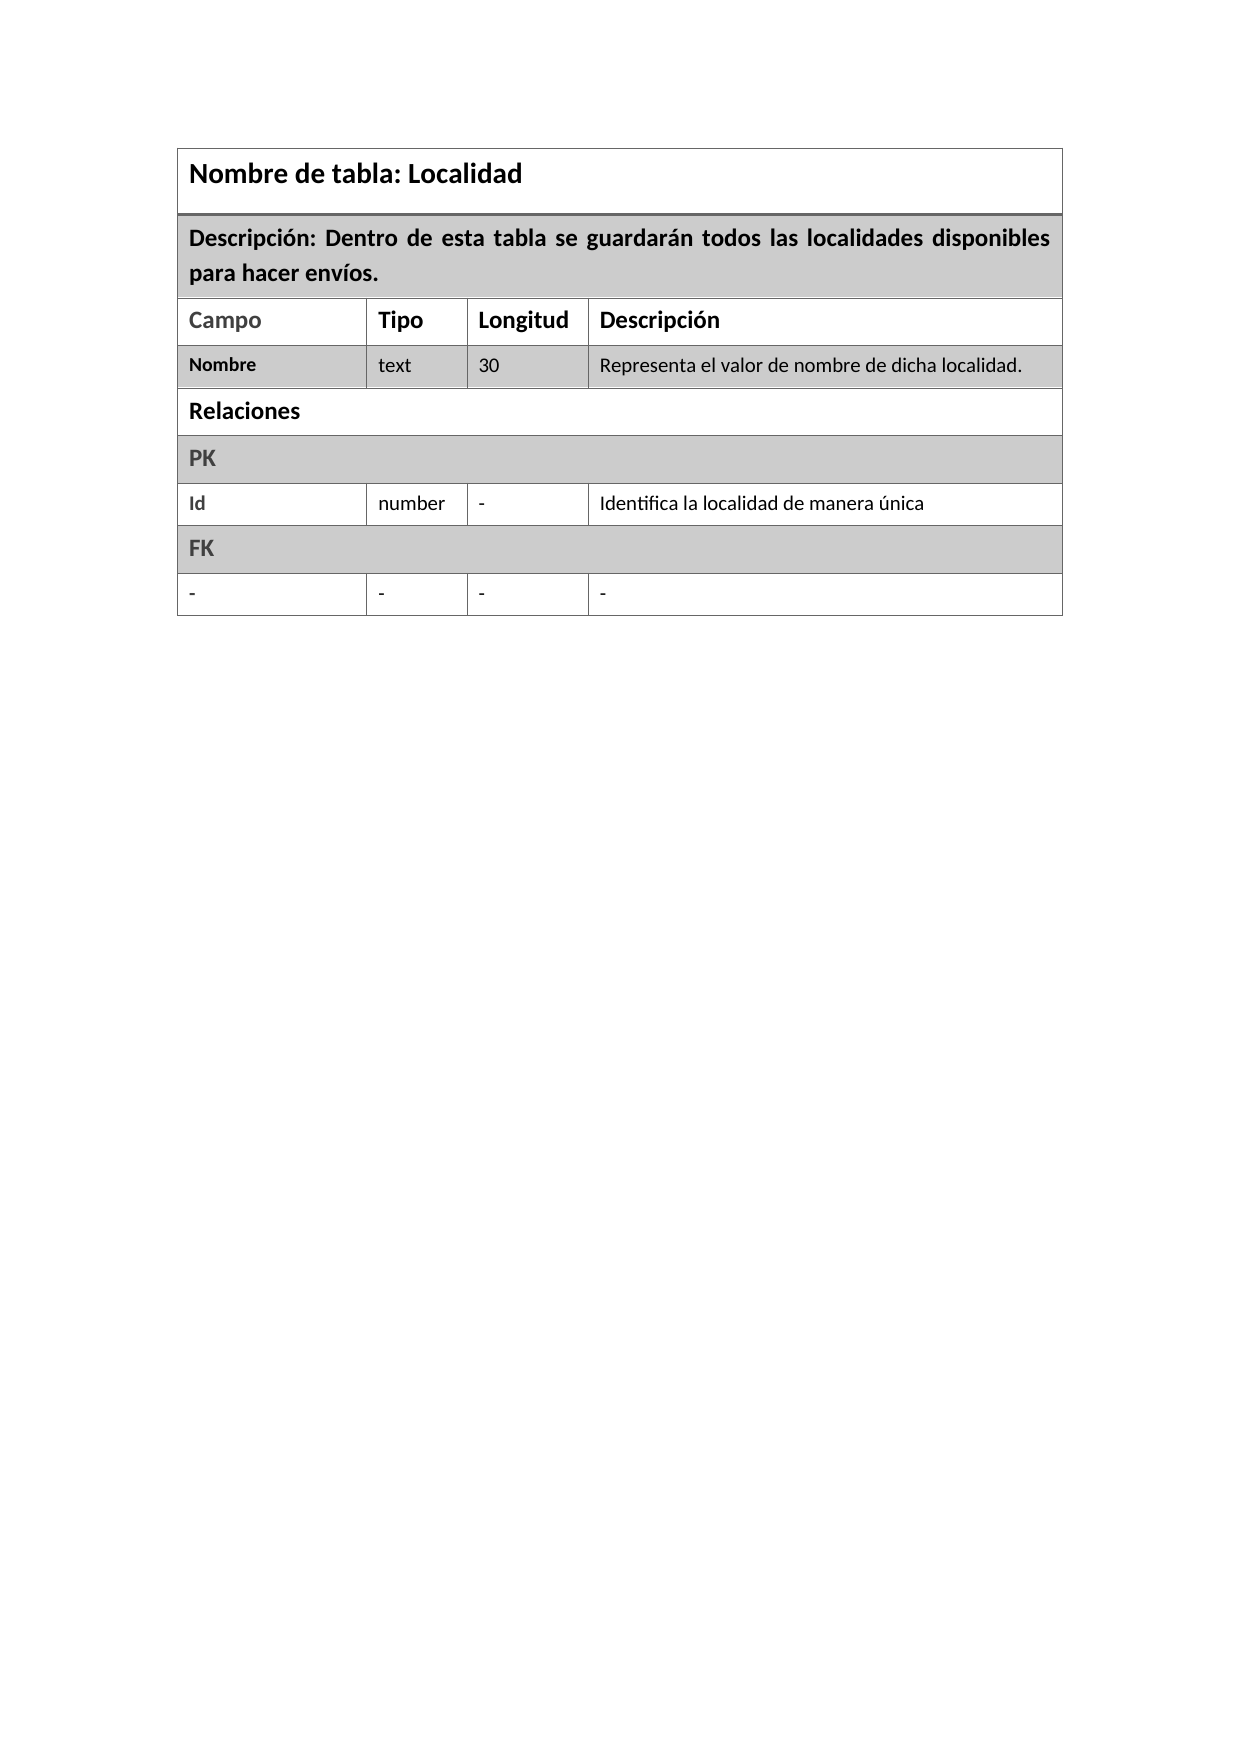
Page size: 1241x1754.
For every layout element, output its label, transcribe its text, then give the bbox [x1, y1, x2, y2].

table_cell - [468, 574, 588, 615]
table_cell FK [178, 526, 1062, 573]
table_cell text [367, 346, 467, 387]
table_header Nombre de tabla: Localidad [178, 149, 1062, 213]
table_cell Descripción [589, 299, 1062, 345]
table_cell Nombre [178, 346, 366, 387]
table_cell Representa el valor de nombre de dicha localidad. [589, 346, 1062, 387]
table_cell Descripción: Dentro de esta tabla se guardarán todos las localidades disponibles para hacer envíos. [178, 216, 1062, 297]
table_cell Tipo [367, 299, 467, 345]
table_cell Identifica la localidad de manera única [589, 484, 1062, 525]
table_cell Campo [178, 299, 366, 345]
table_cell Relaciones [178, 389, 1062, 435]
table_cell Longitud [468, 299, 588, 345]
table_cell 30 [468, 346, 588, 387]
table_cell Id [178, 484, 366, 525]
table_cell - [178, 574, 366, 615]
table_cell - [468, 484, 588, 525]
table_cell - [367, 574, 467, 615]
table_cell number [367, 484, 467, 525]
table_cell PK [178, 436, 1062, 483]
table_cell - [589, 574, 1062, 615]
